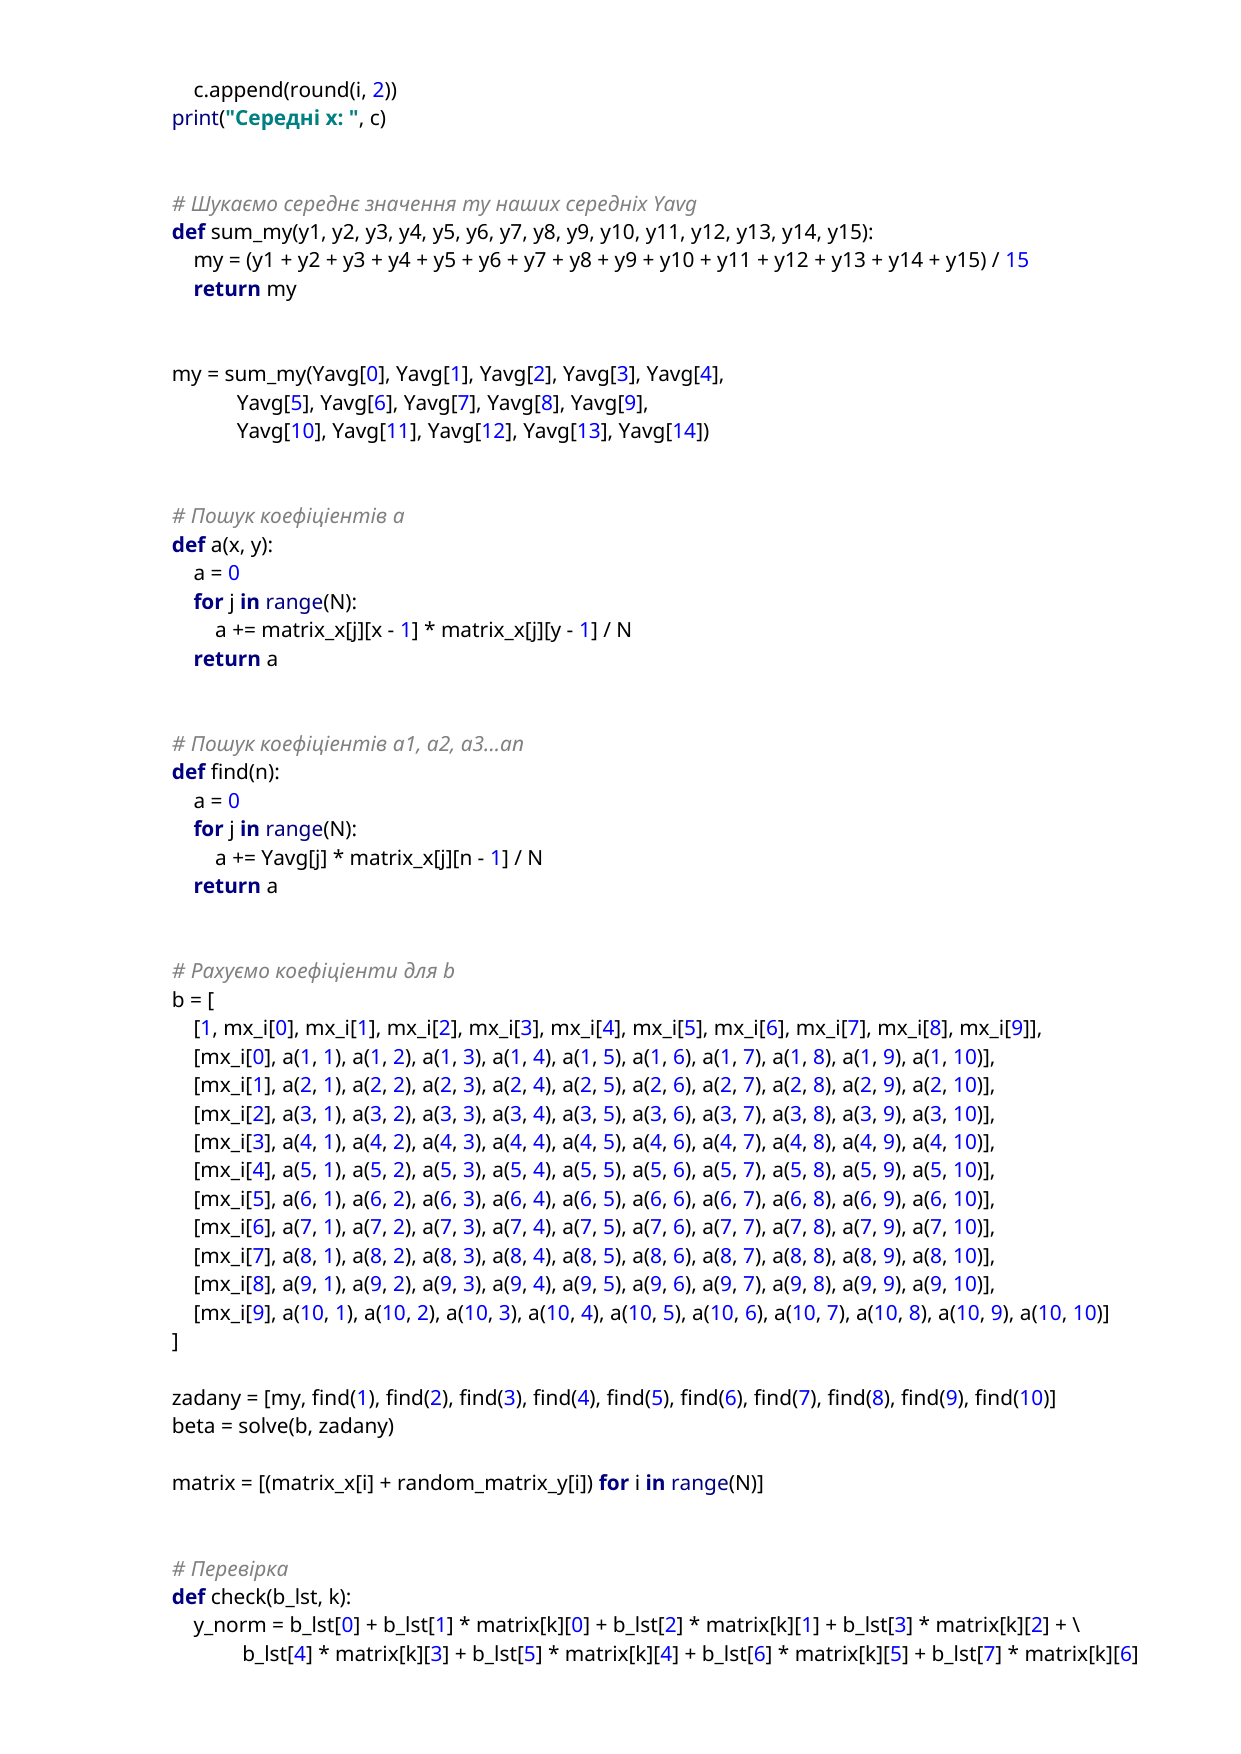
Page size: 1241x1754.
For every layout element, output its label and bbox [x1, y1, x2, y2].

list [112, 75, 1165, 1667]
